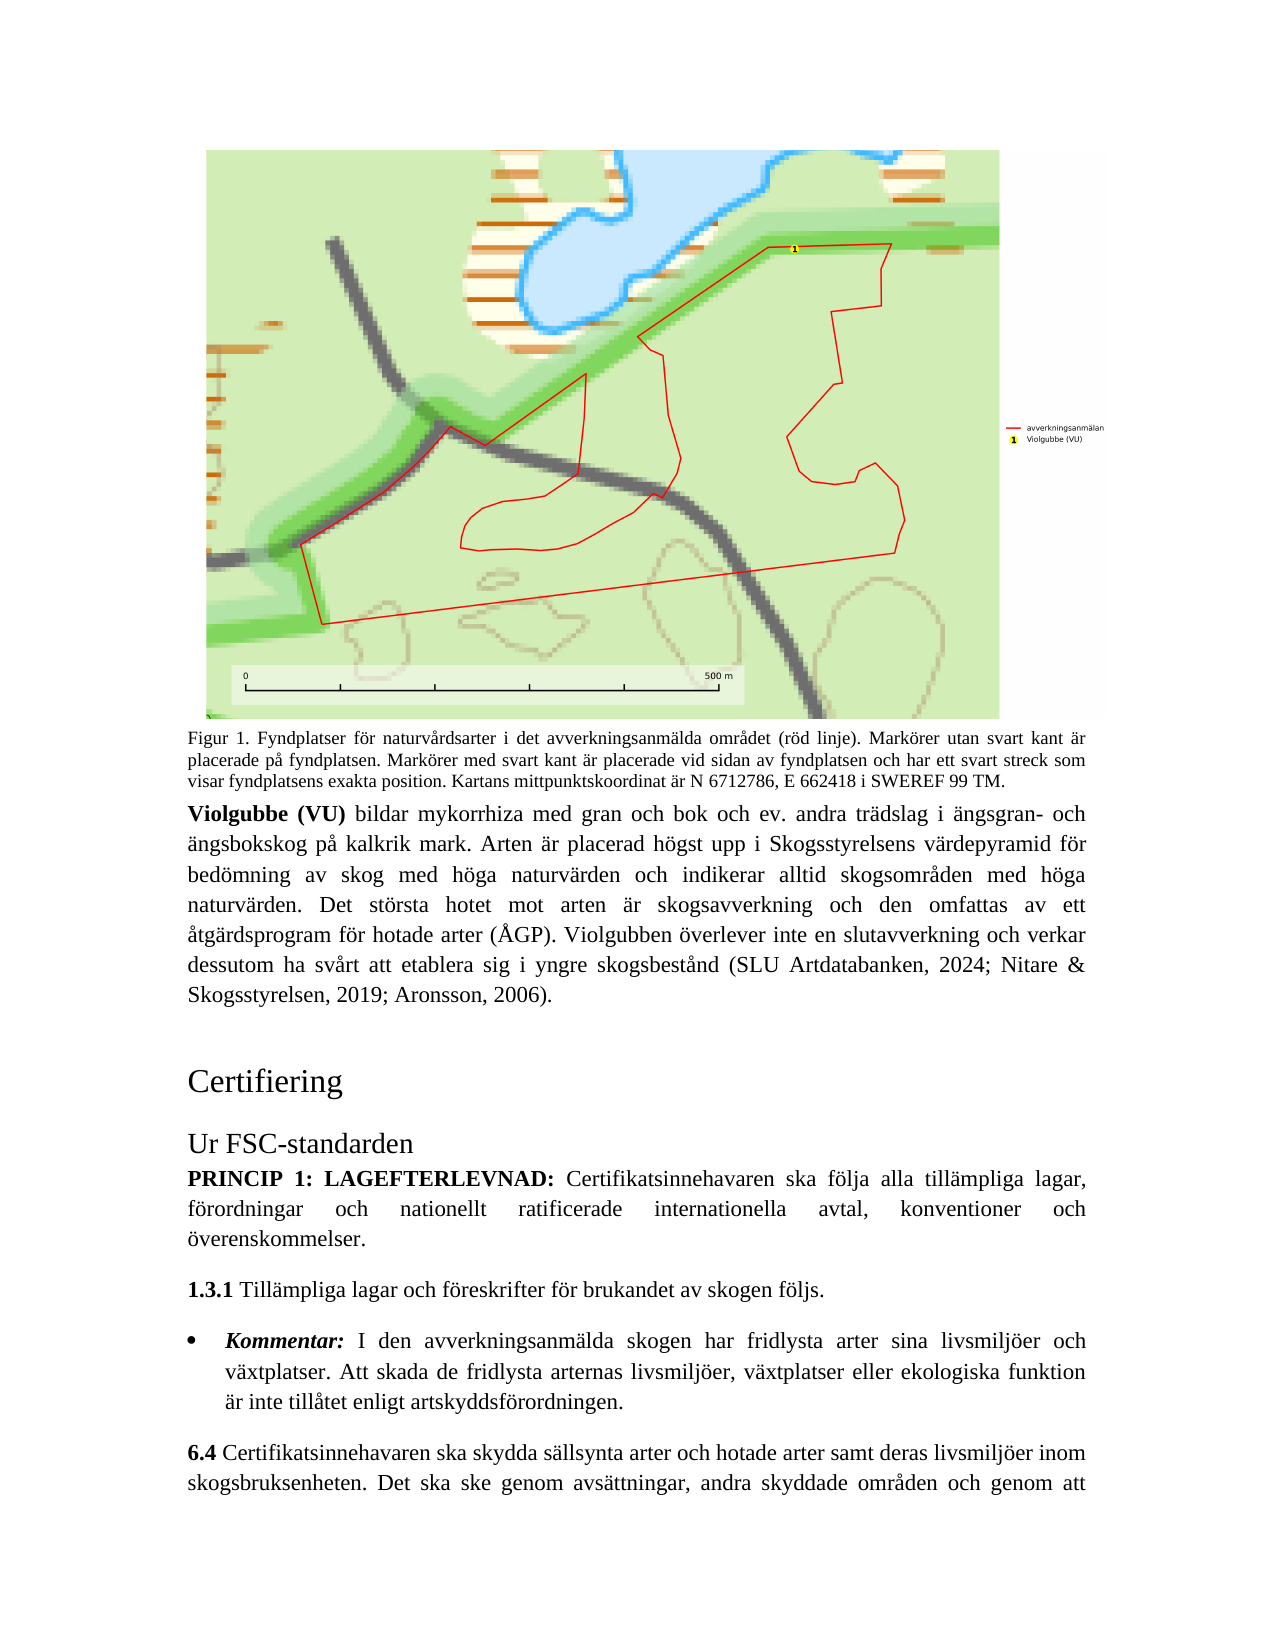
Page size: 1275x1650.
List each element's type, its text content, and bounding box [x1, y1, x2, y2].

subtitle Certifiering [187, 1062, 1087, 1100]
subtitle Ur FSC-standarden [187, 1127, 1087, 1160]
list Kommentar: I den avverkningsanmälda skogen har fridlysta arter sina livsmiljöer och växtplatser. Att skada de fridlysta arternas livsmiljöer, växtplatser eller ekologiska funktion är inte tillåtet enligt artskyddsförordningen. [187, 1328, 1087, 1414]
picture [206, 150, 1107, 719]
text Violgubbe (VU) bildar mykorrhiza med gran och bok och ev. andra trädslag i ängsgran- och ängsbokskog på kalkrik mark. Arten är placerad högst upp i Skogsstyrelsens värdepyramid för bedömning av skog med höga naturvärden och indikerar alltid skogsområden med höga naturvärden. Det största hotet mot arten är skogsavverkning och den omfattas av ett åtgärdsprogram för hotade arter (ÅGP). Violgubben överlever inte en slutavverkning och verkar dessutom ha svårt att etablera sig i yngre skogsbestånd (SLU Artdatabanken, 2024; Nitare & Skogsstyrelsen, 2019; Aronsson, 2006). [187, 800, 1087, 1008]
text Figur 1. Fyndplatser för naturvårdsarter i det avverkningsanmälda området (röd linje). Markörer utan svart kant är placerade på fyndplatsen. Markörer med svart kant är placerade vid sidan av fyndplatsen och har ett svart streck som visar fyndplatsens exakta position. Kartans mittpunktskoordinat är N 6712786, E 662418 i SWEREF 99 TM. [187, 727, 1087, 792]
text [187, 1439, 1087, 1496]
text 1.3.1 Tillämpliga lagar och föreskrifter för brukandet av skogen följs. [187, 1277, 1087, 1303]
text PRINCIP 1: LAGEFTERLEVNAD: Certifikatsinnehavaren ska följa alla tillämpliga lagar, förordningar och nationellt ratificerade internationella avtal, konventioner och överenskommelser. [187, 1165, 1087, 1252]
